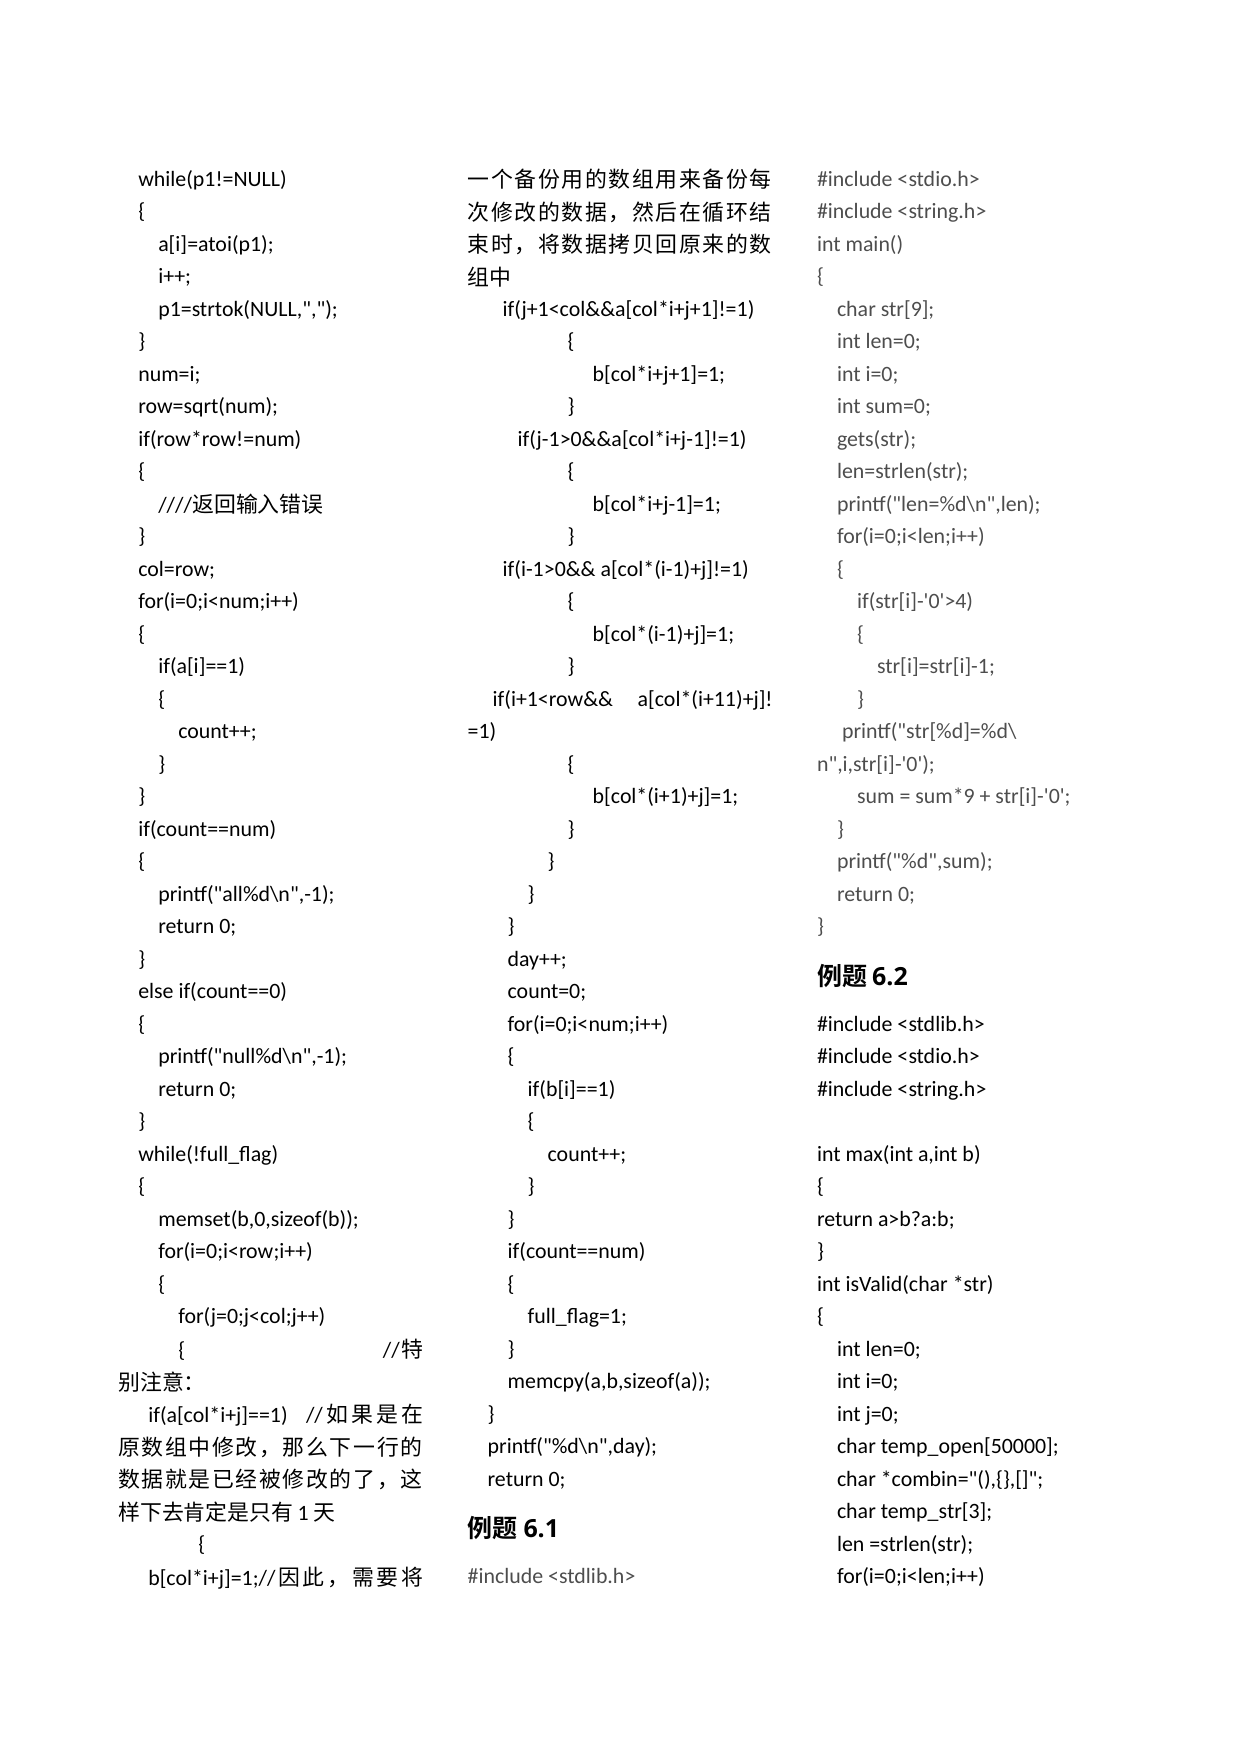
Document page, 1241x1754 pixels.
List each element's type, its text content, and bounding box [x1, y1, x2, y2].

text { [118, 1169, 423, 1202]
text } [467, 1169, 772, 1202]
text b[col*i+j-1]=1; [467, 487, 772, 519]
text if(b[i]==1) [467, 1072, 772, 1104]
text { [118, 194, 423, 227]
text b[col*(i+1)+j]=1; [467, 779, 772, 812]
text { [817, 1299, 1122, 1332]
text { [118, 1007, 423, 1039]
text { [467, 747, 772, 779]
text } [118, 942, 423, 974]
text { [817, 552, 1122, 584]
text #include <stdlib.h> [467, 1559, 772, 1592]
text int j=0; [817, 1397, 1122, 1429]
text for(i=0;i<num;i++) [118, 584, 423, 617]
text char *combin="(),{},[]"; [817, 1462, 1122, 1494]
text i++; [118, 259, 423, 292]
text if(j-1>0&&a[col*i+j-1]!=1) [467, 422, 772, 454]
text { [467, 1039, 772, 1072]
text } [467, 812, 772, 844]
text for(j=0;j<col;j++) [118, 1299, 423, 1332]
text else if(count==0) [118, 974, 423, 1007]
text } [118, 519, 423, 552]
text gets(str); [817, 422, 1122, 454]
text { [118, 682, 423, 714]
text } [467, 649, 772, 682]
text { [118, 1267, 423, 1299]
text if(i+1<row&& a[col*(i+11)+j]!=1) [467, 682, 772, 747]
text #include <string.h> [817, 194, 1122, 227]
text if(count==num) [118, 812, 423, 844]
text } [467, 877, 772, 909]
text int main() [817, 227, 1122, 259]
text str[i]=str[i]-1; [817, 649, 1122, 682]
text for(i=0;i<len;i++) [817, 1559, 1122, 1592]
text { [467, 1267, 772, 1299]
text a[i]=atoi(p1); [118, 227, 423, 259]
text } [817, 909, 1122, 942]
text count=0; [467, 974, 772, 1007]
text len =strlen(str); [817, 1527, 1122, 1559]
text if(str[i]-'0'>4) [817, 584, 1122, 617]
text } [467, 519, 772, 552]
text num=i; [118, 357, 423, 389]
text int len=0; [817, 1332, 1122, 1364]
text b[col*i+j]=1;//因此，需要将一个备份用的数组用来备份每次修改的数据，然后在循环结束时，将数据拷贝回原来的数组中 [467, 162, 772, 292]
text } [467, 909, 772, 942]
text row=sqrt(num); [118, 389, 423, 422]
text printf("null%d\n",-1); [118, 1039, 423, 1072]
text 例题6.2 [817, 942, 1122, 1007]
text } [467, 389, 772, 422]
text #include <string.h> [817, 1072, 1122, 1104]
text { [467, 454, 772, 487]
text { [467, 324, 772, 357]
text if(a[col*i+j]==1) //如果是在原数组中修改，那么下一行的数据就是已经被修改的了，这样下去肯定是只有1天 [118, 1397, 423, 1527]
text if(row*row!=num) [118, 422, 423, 454]
text { [817, 1169, 1122, 1202]
text { [118, 1527, 423, 1559]
text int max(int a,int b) [817, 1137, 1122, 1169]
text { [817, 617, 1122, 649]
text day++; [467, 942, 772, 974]
text b[col*i+j]=1;//因此，需要将一个备份用的数组用来备份每次修改的数据，然后在循环结束时，将数据拷贝回原来的数组中 [118, 1559, 423, 1592]
text col=row; [118, 552, 423, 584]
text printf("%d\n",day); [467, 1429, 772, 1462]
text int i=0; [817, 357, 1122, 389]
text 例题 6.1 [467, 1494, 772, 1559]
text { [118, 454, 423, 487]
text b[col*(i-1)+j]=1; [467, 617, 772, 649]
text for(i=0;i<row;i++) [118, 1234, 423, 1267]
text { [118, 617, 423, 649]
text return 0; [118, 1072, 423, 1104]
text } [118, 747, 423, 779]
text { [817, 259, 1122, 292]
text char temp_open[50000]; [817, 1429, 1122, 1462]
text printf("str[%d]=%d\n",i,str[i]-'0'); [817, 714, 1122, 779]
text full_flag=1; [467, 1299, 772, 1332]
text } [118, 1104, 423, 1137]
text if(i-1>0&& a[col*(i-1)+j]!=1) [467, 552, 772, 584]
text #include <stdlib.h> [817, 1007, 1122, 1039]
text p1=strtok(NULL,","); [118, 292, 423, 324]
text int len=0; [817, 324, 1122, 357]
text } [817, 682, 1122, 714]
text len=strlen(str); [817, 454, 1122, 487]
text for(i=0;i<num;i++) [467, 1007, 772, 1039]
text return a>b?a:b; [817, 1202, 1122, 1234]
text } [467, 1332, 772, 1364]
text int isValid(char *str) [817, 1267, 1122, 1299]
text if(count==num) [467, 1234, 772, 1267]
text printf("len=%d\n",len); [817, 487, 1122, 519]
text for(i=0;i<len;i++) [817, 519, 1122, 552]
text } [118, 779, 423, 812]
text int sum=0; [817, 389, 1122, 422]
text while(p1!=NULL) [118, 162, 423, 194]
text return 0; [118, 909, 423, 942]
text printf("%d",sum); [817, 844, 1122, 877]
text printf("all%d\n",-1); [118, 877, 423, 909]
text } [467, 844, 772, 877]
text count++; [118, 714, 423, 747]
text memset(b,0,sizeof(b)); [118, 1202, 423, 1234]
text return 0; [467, 1462, 772, 1494]
text ////返回输入错误 [118, 487, 423, 519]
text memcpy(a,b,sizeof(a)); [467, 1364, 772, 1397]
text b[col*i+j+1]=1; [467, 357, 772, 389]
text } [118, 324, 423, 357]
text return 0; [817, 877, 1122, 909]
text sum = sum*9 + str[i]-'0'; [817, 779, 1122, 812]
text count++; [467, 1137, 772, 1169]
text } [467, 1397, 772, 1429]
text { [467, 1104, 772, 1137]
text { [467, 584, 772, 617]
text char str[9]; [817, 292, 1122, 324]
text #include <stdio.h> [817, 1039, 1122, 1072]
text #include <stdio.h> [817, 162, 1122, 194]
text } [817, 1234, 1122, 1267]
text int i=0; [817, 1364, 1122, 1397]
text if(j+1<col&&a[col*i+j+1]!=1) [467, 292, 772, 324]
text } [467, 1202, 772, 1234]
text } [817, 812, 1122, 844]
text if(a[i]==1) [118, 649, 423, 682]
text { [118, 844, 423, 877]
text { //特别注意： [118, 1332, 423, 1397]
text char temp_str[3]; [817, 1494, 1122, 1527]
text while(!full_flag) [118, 1137, 423, 1169]
